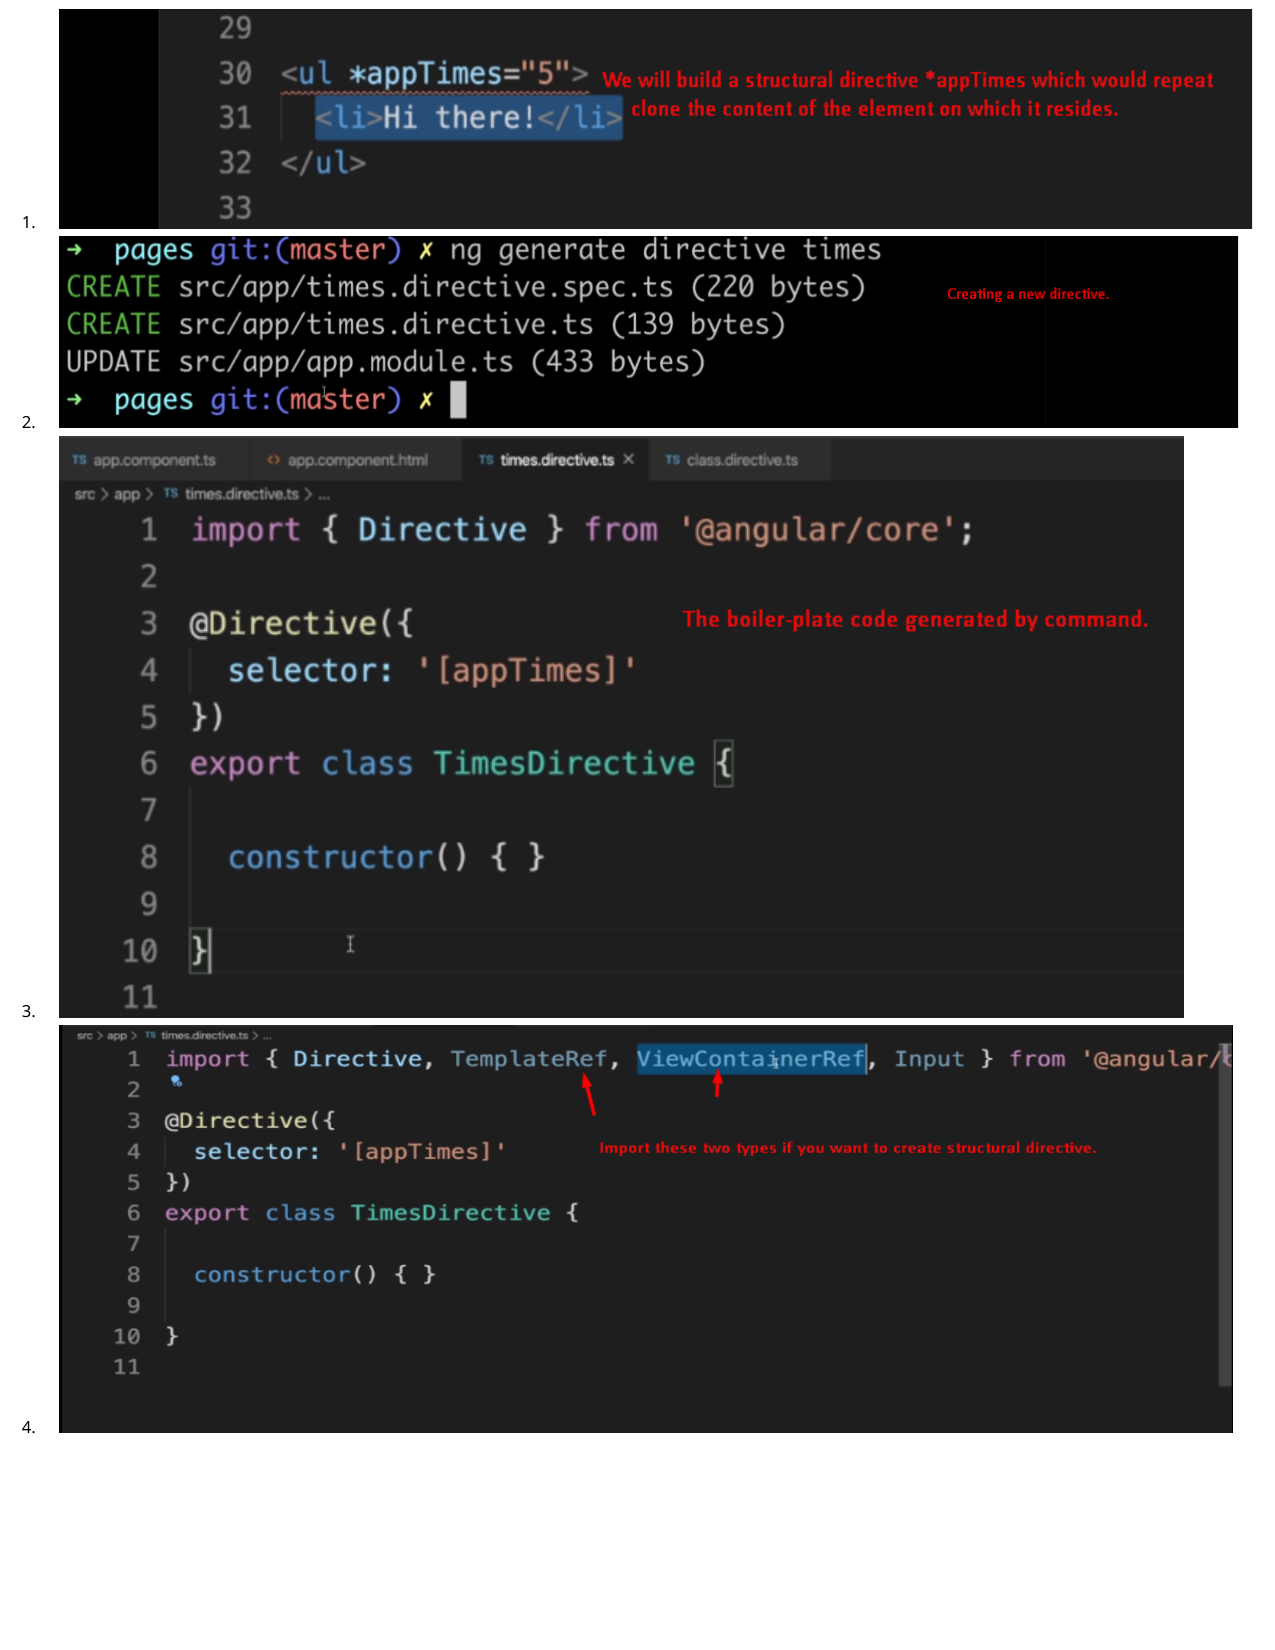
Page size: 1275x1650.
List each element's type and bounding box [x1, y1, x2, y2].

picture [59, 9, 1253, 229]
picture [59, 436, 1184, 1018]
picture [59, 1025, 1233, 1433]
picture [59, 236, 1239, 428]
